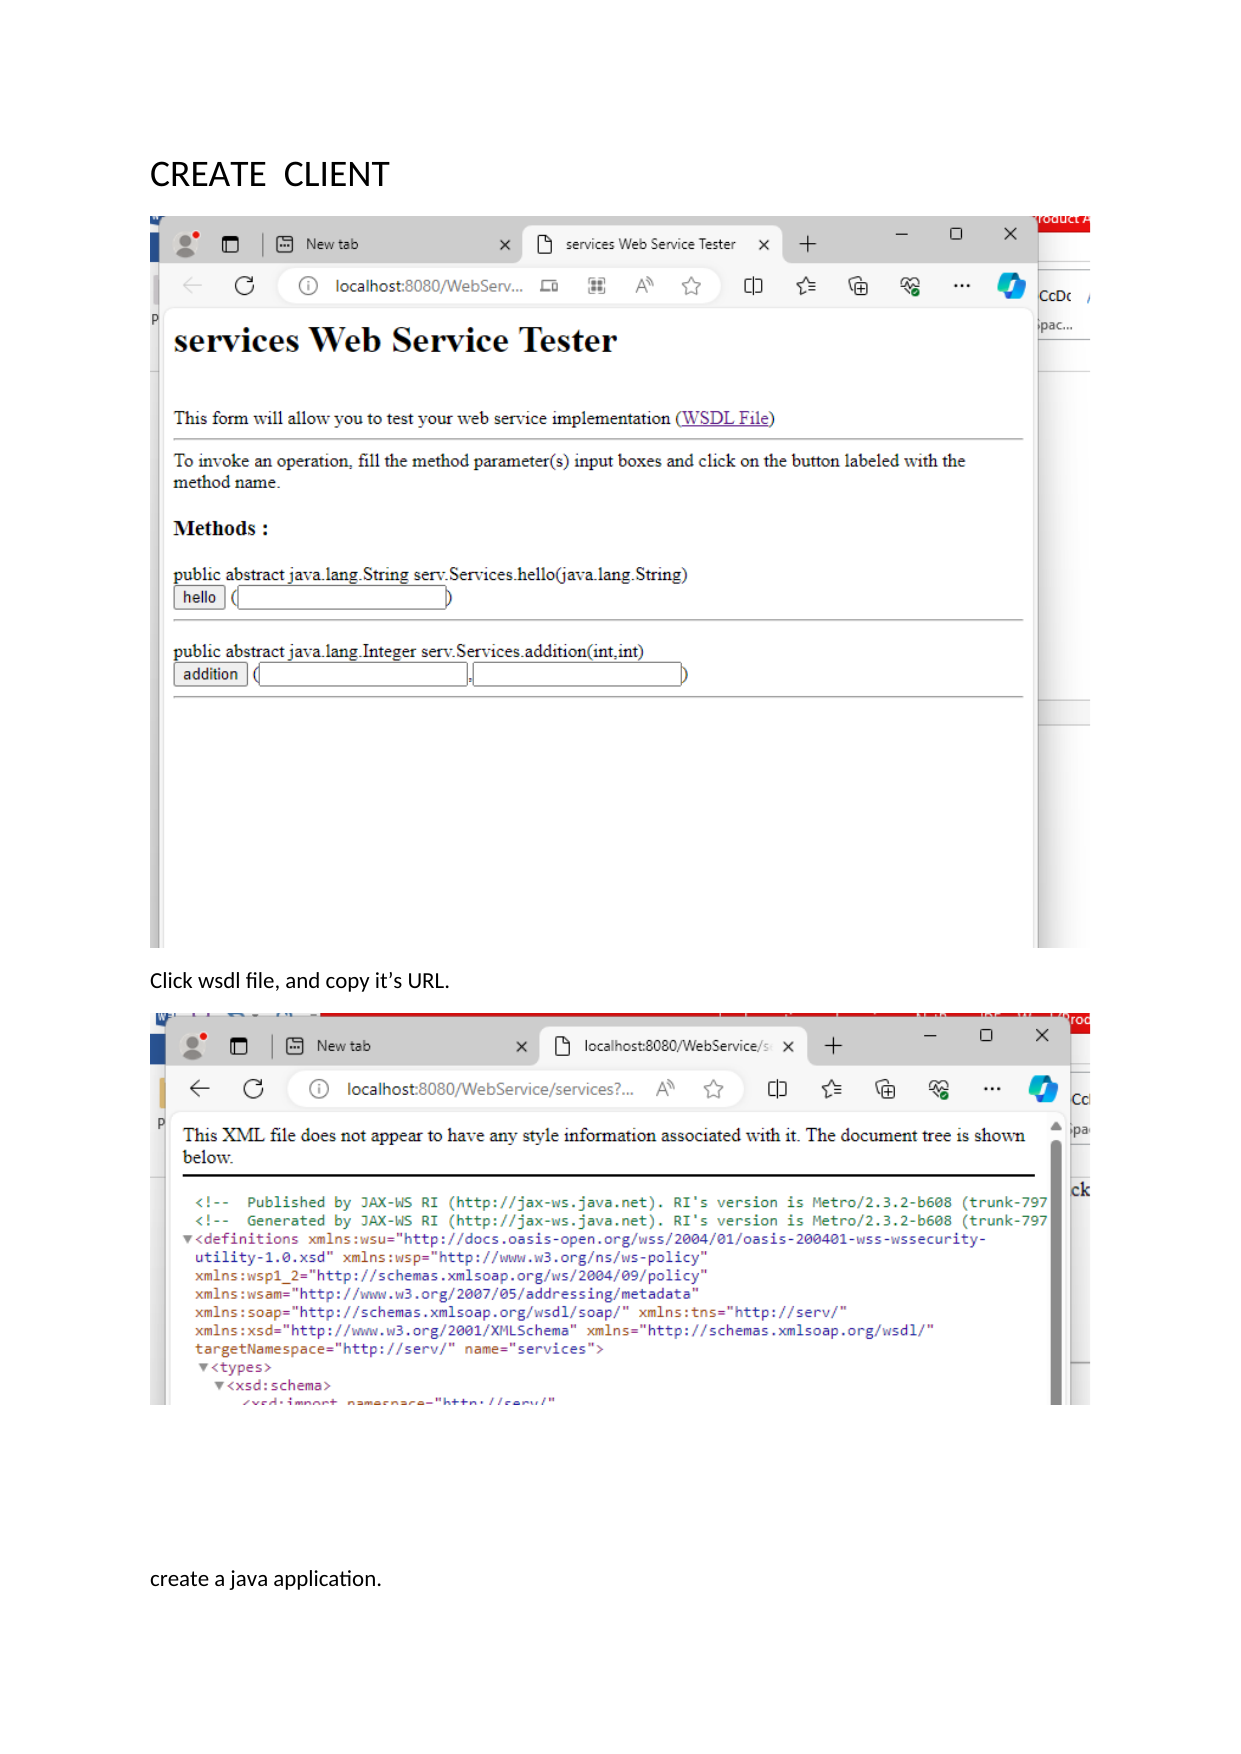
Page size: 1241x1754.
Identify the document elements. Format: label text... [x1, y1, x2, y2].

picture [150, 216, 1091, 948]
text create a java application. [150, 1564, 1090, 1592]
text CREATE CLIENT [150, 150, 1090, 196]
text Click wsdl file, and copy it’s URL. [150, 966, 1090, 994]
picture [150, 1013, 1091, 1405]
